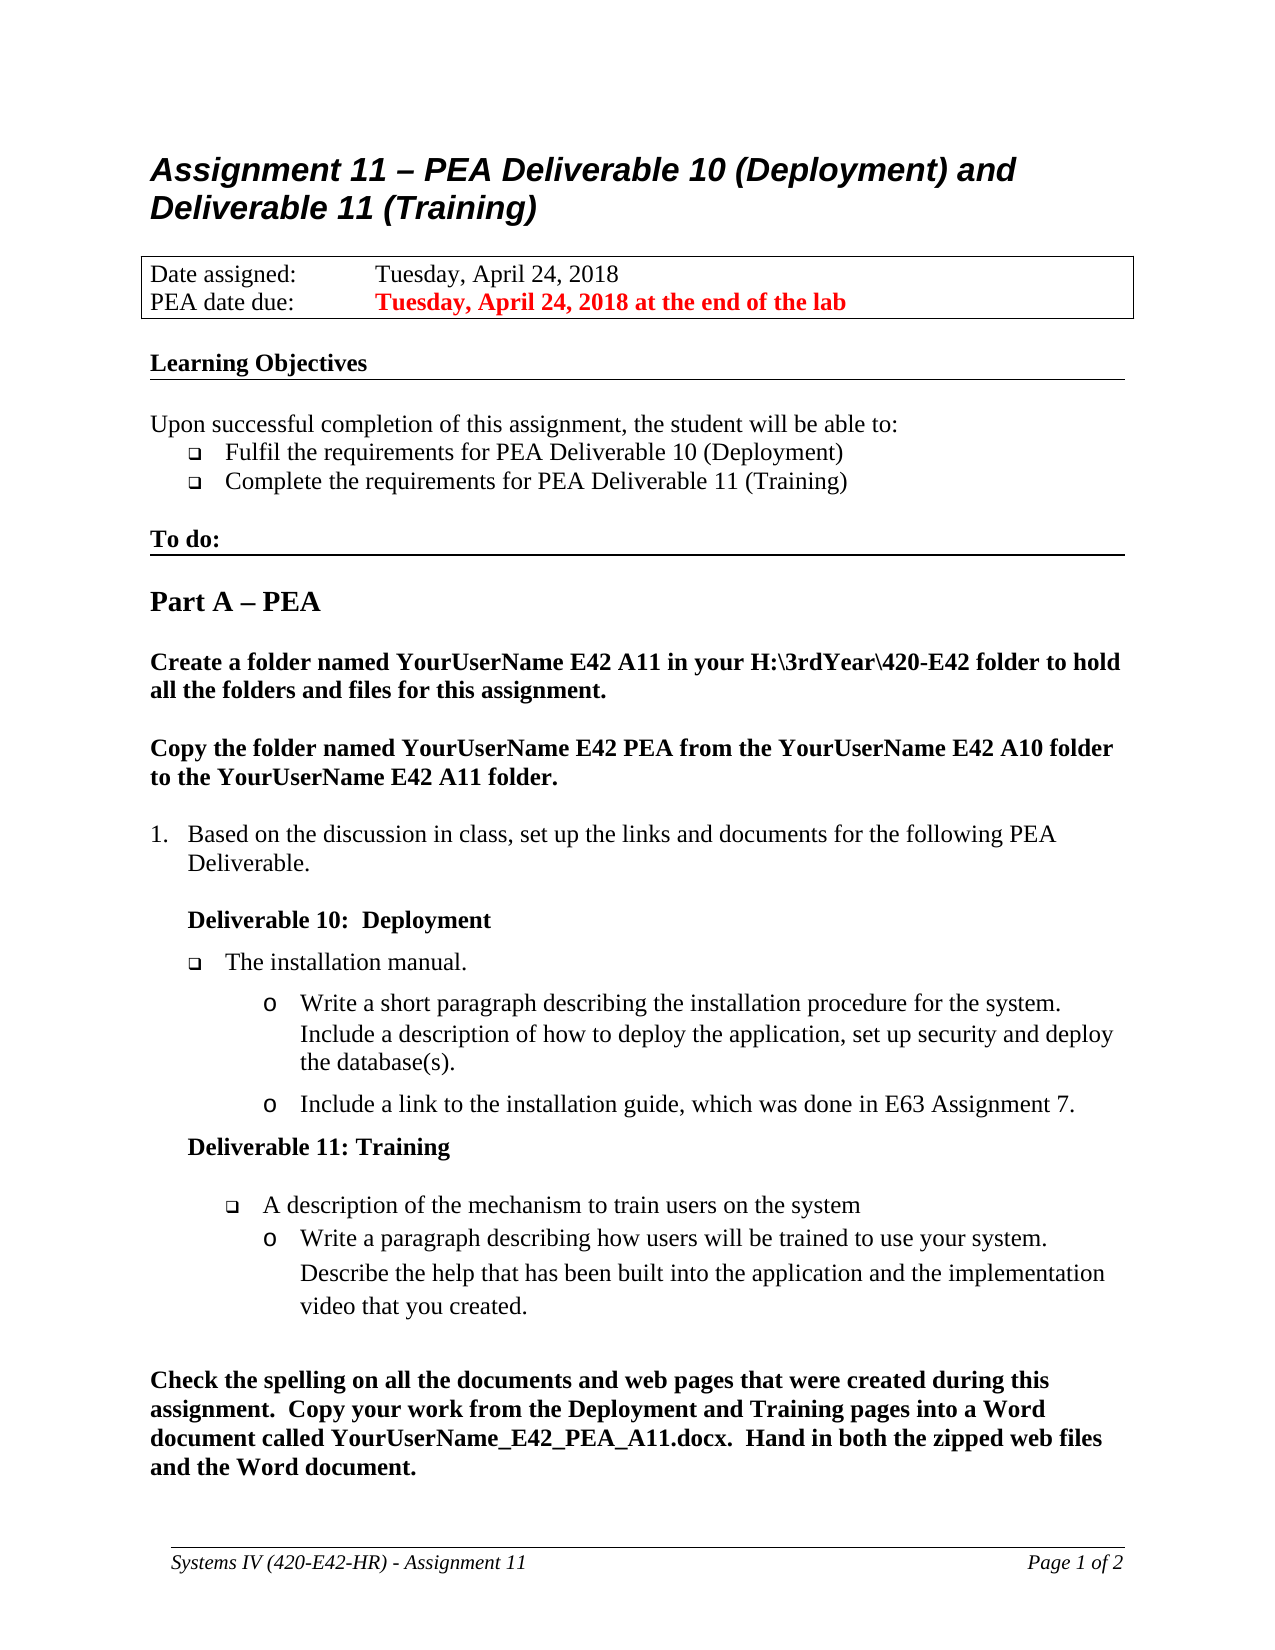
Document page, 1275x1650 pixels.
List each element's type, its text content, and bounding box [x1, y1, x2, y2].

text Check the spelling on all the documents and web pages that were created during this assignment. Copy your work from the Deployment and Training pages into a Word document called YourUserName_E42_PEA_A11.docx. Hand in both the zipped web files and the Word document. [150, 1365, 1125, 1480]
text Learning Objectives [150, 348, 1125, 379]
subtitle Assignment 11 – PEA Deliverable 10 (Deployment) and Deliverable 11 (Training) [150, 150, 1125, 227]
list The installation manual. [187, 947, 1125, 975]
list Complete the requirements for PEA Deliverable 11 (Training) [187, 466, 1125, 495]
text Upon successful completion of this assignment, the student will be able to: [150, 409, 1125, 437]
text Create a folder named YourUserName E42 A11 in your H:\3rdYear\420-E42 folder to hold all the folders and files for this assignment. [150, 647, 1125, 704]
text Part A – PEA [150, 584, 1125, 618]
text Date assigned: Tuesday, April 24, 2018 [142, 257, 1133, 284]
list Include a link to the installation guide, which was done in E63 Assignment 7. [262, 1089, 1125, 1120]
text To do: [150, 524, 1125, 554]
list A description of the mechanism to train users on the system [225, 1190, 1125, 1219]
list Based on the discussion in class, set up the links and documents for the following PEA Deliverable. [150, 819, 1125, 877]
text Deliverable 11: Training [187, 1132, 1125, 1161]
text PEA date due: Tuesday, April 24, 2018 at the end of the lab [142, 284, 1133, 318]
text Copy the folder named YourUserName E42 PEA from the YourUserName E42 A10 folder to the YourUserName E42 A11 folder. [150, 733, 1125, 790]
text Deliverable 10: Deployment [187, 905, 1125, 934]
list Write a short paragraph describing the installation procedure for the system. Include a description of how to deploy the application, set up security and deploy the database(s). [262, 988, 1125, 1077]
list Fulfil the requirements for PEA Deliverable 10 (Deployment) [187, 437, 1125, 466]
list Write a paragraph describing how users will be trained to use your system. Describe the help that has been built into the application and the implementation video that you created. [262, 1223, 1125, 1320]
